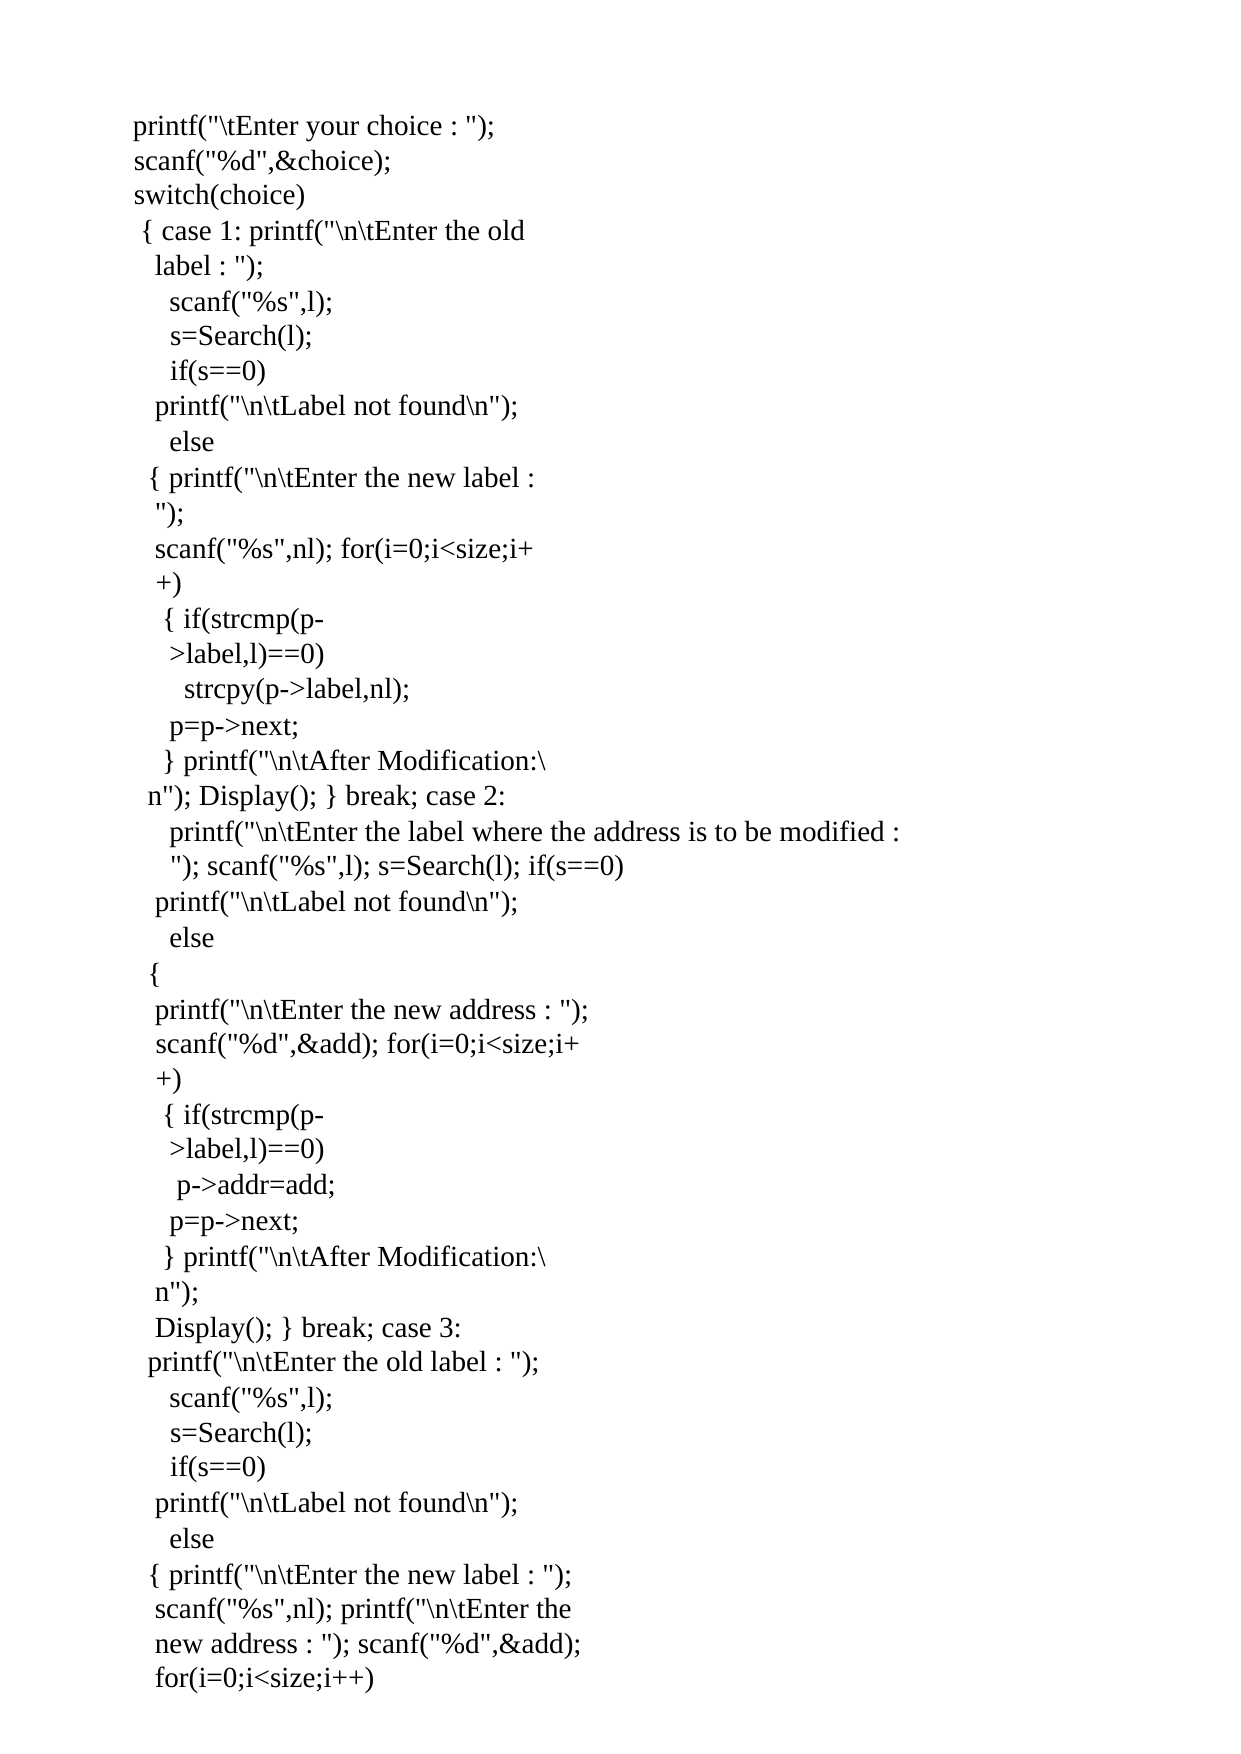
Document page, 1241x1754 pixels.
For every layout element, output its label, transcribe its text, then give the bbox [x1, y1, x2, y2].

text { case 1: printf("\n\tEnter the old label : "); [140, 213, 561, 281]
text else [169, 1521, 1122, 1554]
text printf("\n\tEnter the new address : "); scanf("%d",&add); for(i=0;i<size;i++) [154, 992, 605, 1095]
text p->addr=add; [176, 1167, 1122, 1201]
text p=p->next; [169, 1203, 1122, 1237]
text { if(strcmp(p->label,l)==0) [162, 601, 479, 669]
text strcpy(p->label,nl); [184, 672, 1122, 705]
text printf("\tEnter your choice : "); scanf("%d",&choice); switch(choice) [133, 108, 569, 211]
text Display(); } break; case 3: printf("\n\tEnter the old label : "); [147, 1310, 561, 1378]
text scanf("%s",l); s=Search(l); if(s==0) [169, 1380, 415, 1483]
text { printf("\n\tEnter the new label : "); scanf("%s",nl); printf("\n\tEnter the new address : "); scanf("%d",&add); for(i=0;i<size;i++) [147, 1557, 588, 1694]
text } printf("\n\tAfter Modification:\n"); [154, 1239, 561, 1307]
text printf("\n\tLabel not found\n"); [154, 884, 1122, 918]
text { [147, 956, 1122, 990]
text { printf("\n\tEnter the new label : "); [147, 460, 558, 528]
text else [169, 920, 1122, 954]
text else [169, 424, 1122, 458]
text } printf("\n\tAfter Modification:\n"); Display(); } break; case 2: [147, 743, 561, 812]
text scanf("%s",l); s=Search(l); if(s==0) [169, 284, 415, 386]
text printf("\n\tLabel not found\n"); [154, 1485, 1122, 1519]
text printf("\n\tLabel not found\n"); [154, 388, 1122, 422]
text printf("\n\tEnter the label where the address is to be modified : "); scanf("%s",l); s=Search(l); if(s==0) [169, 814, 936, 882]
text { if(strcmp(p->label,l)==0) [162, 1097, 479, 1165]
text scanf("%s",nl); for(i=0;i<size;i++) [154, 531, 560, 599]
text p=p->next; [169, 708, 1122, 741]
